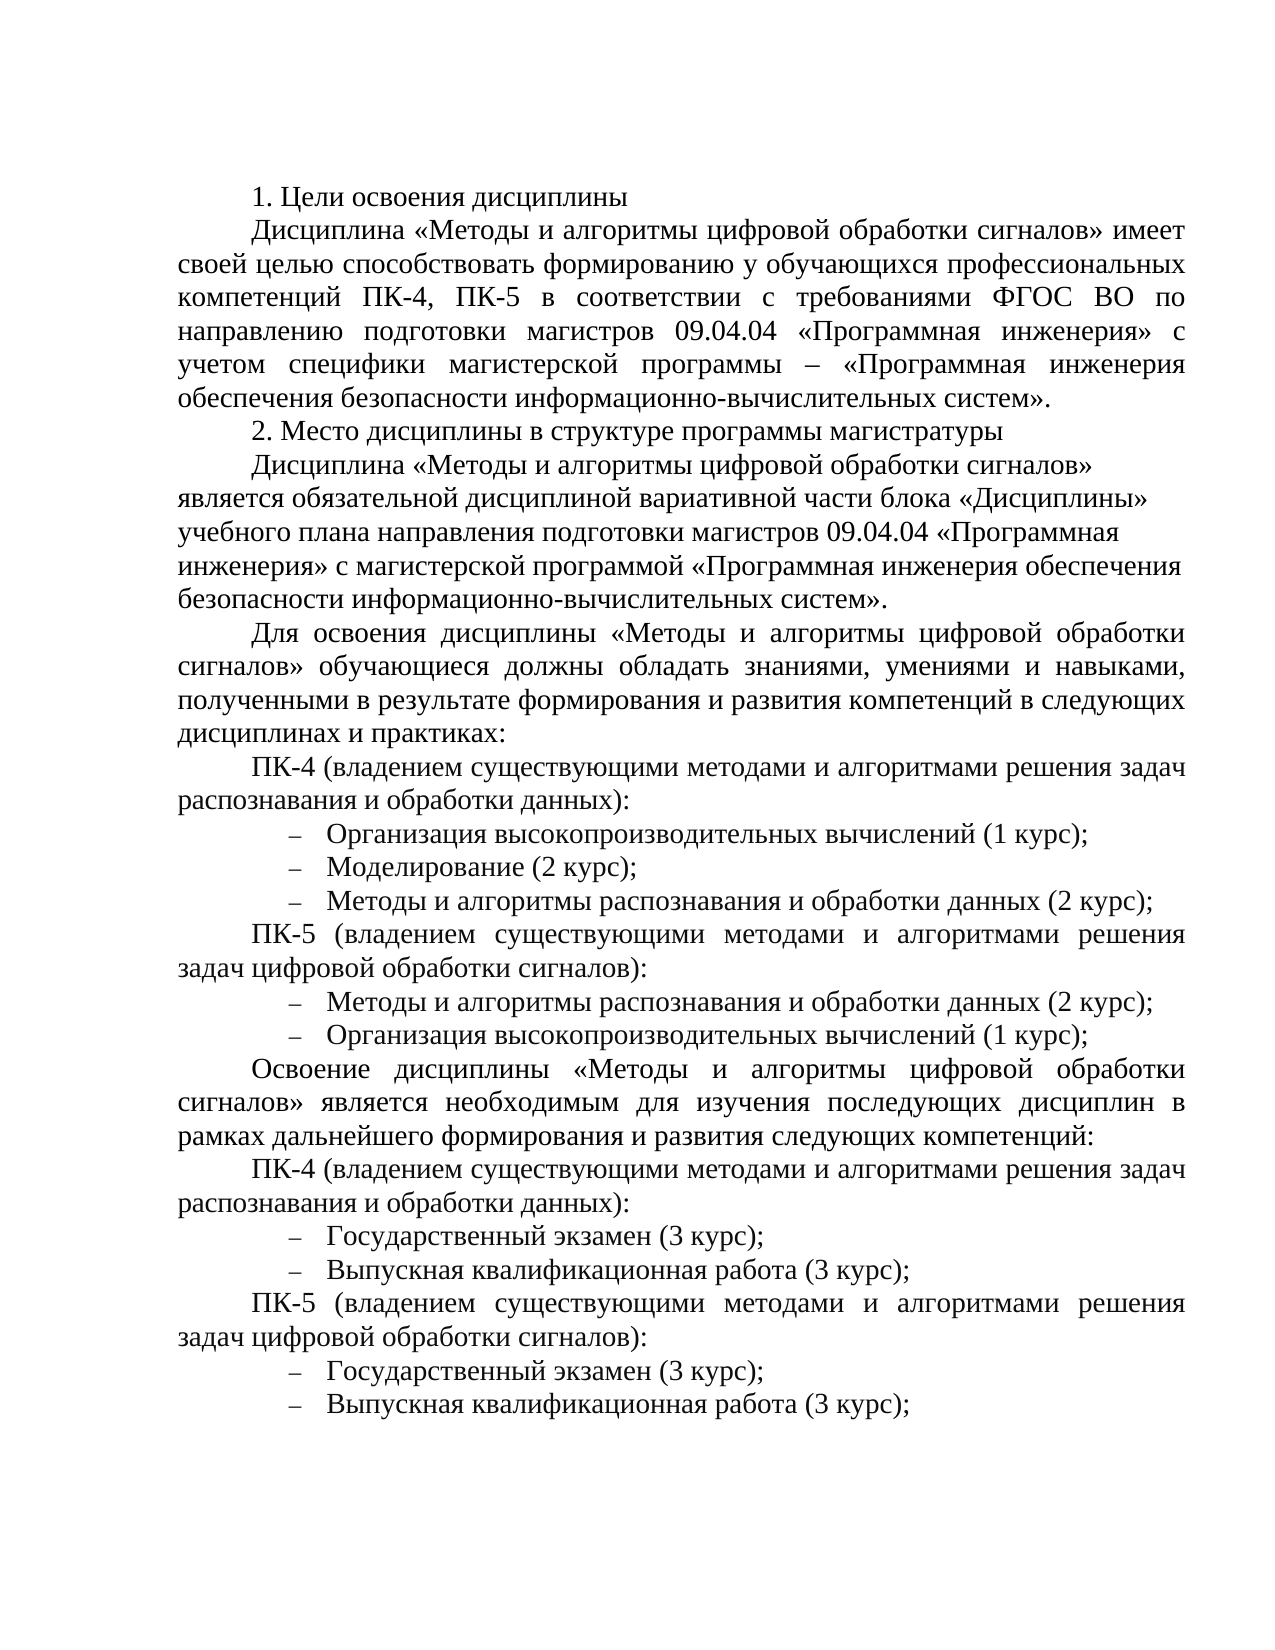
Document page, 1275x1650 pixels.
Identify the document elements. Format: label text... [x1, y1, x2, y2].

list Государственный экзамен (3 курс); [288, 1353, 1186, 1386]
list Государственный экзамен (3 курс); [288, 1218, 1186, 1252]
text ПК-4 (владением существующими методами и алгоритмами решения задач распознавания и обработки данных): [177, 749, 1186, 816]
text Для освоения дисциплины «Методы и алгоритмы цифровой обработки сигналов» обучающиеся должны обладать знаниями, умениями и навыками, полученными в результате формирования и развития компетенций в следующих дисциплинах и практиках: [177, 615, 1186, 749]
text ПК-5 (владением существующими методами и алгоритмами решения задач цифровой обработки сигналов): [177, 917, 1186, 984]
list Методы и алгоритмы распознавания и обработки данных (2 курс); [288, 984, 1186, 1017]
text Освоение дисциплины «Методы и алгоритмы цифровой обработки сигналов» является необходимым для изучения последующих дисциплин в рамках дальнейшего формирования и развития следующих компетенций: [177, 1051, 1186, 1151]
list Моделирование (2 курс); [288, 849, 1186, 883]
text Дисциплина «Методы и алгоритмы цифровой обработки сигналов» имеет своей целью способствовать формированию у обучающихся профессиональных компетенций ПК-4, ПК-5 в соответствии с требованиями ФГОС ВО по направлению подготовки магистров 09.04.04 «Программная инженерия» с учетом специфики магистерской программы – «Программная инженерия обеспечения безопасности информационно-вычислительных систем». [177, 212, 1186, 413]
text ПК-5 (владением существующими методами и алгоритмами решения задач цифровой обработки сигналов): [177, 1286, 1186, 1353]
list Выпускная квалификационная работа (3 курс); [288, 1386, 1186, 1420]
list Организация высокопроизводительных вычислений (1 курс); [288, 1017, 1186, 1051]
text ПК-4 (владением существующими методами и алгоритмами решения задач распознавания и обработки данных): [177, 1151, 1186, 1218]
list Методы и алгоритмы распознавания и обработки данных (2 курс); [288, 883, 1186, 917]
list Организация высокопроизводительных вычислений (1 курс); [288, 816, 1186, 849]
list Выпускная квалификационная работа (3 курс); [288, 1252, 1186, 1286]
text 1. Цели освоения дисциплины [177, 179, 1186, 212]
text Дисциплина «Методы и алгоритмы цифровой обработки сигналов» является обязательной дисциплиной вариативной части блока «Дисциплины» учебного плана направления подготовки магистров 09.04.04 «Программная инженерия» с магистерской программой «Программная инженерия обеспечения безопасности информационно-вычислительных систем». [177, 447, 1186, 615]
text 2. Место дисциплины в структуре программы магистратуры [177, 413, 1186, 447]
